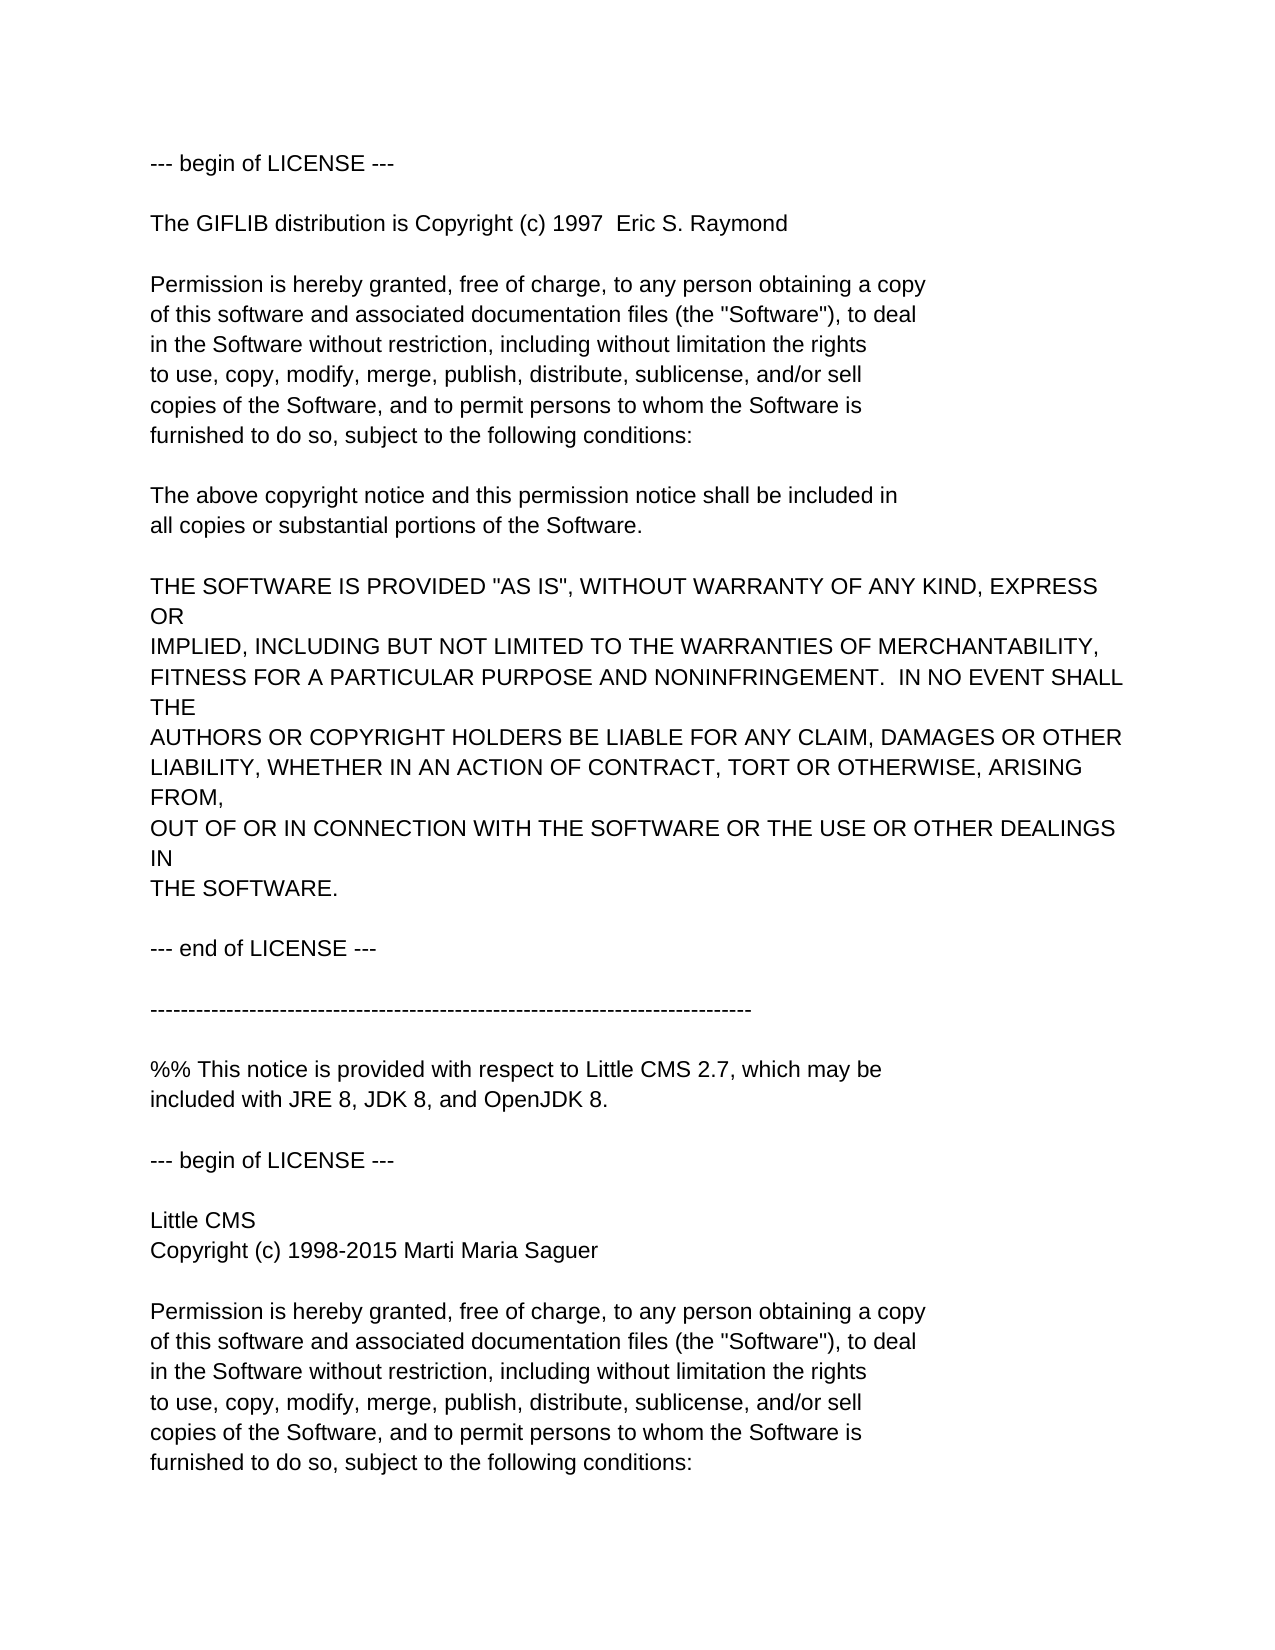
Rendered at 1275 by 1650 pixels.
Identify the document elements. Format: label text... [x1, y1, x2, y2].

text IMPLIED, INCLUDING BUT NOT LIMITED TO THE WARRANTIES OF MERCHANTABILITY, [150, 633, 1125, 660]
text to use, copy, modify, merge, publish, distribute, sublicense, and/or sell [150, 1388, 1125, 1415]
text ------------------------------------------------------------------------------- [150, 996, 1125, 1022]
text %% This notice is provided with respect to Little CMS 2.7, which may be [150, 1056, 1125, 1083]
text AUTHORS OR COPYRIGHT HOLDERS BE LIABLE FOR ANY CLAIM, DAMAGES OR OTHER [150, 724, 1125, 750]
text copies of the Software, and to permit persons to whom the Software is [150, 392, 1125, 418]
text THE SOFTWARE. [150, 875, 1125, 901]
text Permission is hereby granted, free of charge, to any person obtaining a copy [150, 1298, 1125, 1324]
text --- begin of LICENSE --- [150, 1147, 1125, 1173]
text in the Software without restriction, including without limitation the rights [150, 1358, 1125, 1385]
text THE SOFTWARE IS PROVIDED "AS IS", WITHOUT WARRANTY OF ANY KIND, EXPRESS OR [150, 573, 1125, 629]
text furnished to do so, subject to the following conditions: [150, 422, 1125, 448]
text included with JRE 8, JDK 8, and OpenJDK 8. [150, 1086, 1125, 1113]
text all copies or substantial portions of the Software. [150, 512, 1125, 539]
text copies of the Software, and to permit persons to whom the Software is [150, 1419, 1125, 1445]
text Little CMS [150, 1207, 1125, 1234]
text furnished to do so, subject to the following conditions: [150, 1449, 1125, 1475]
text OUT OF OR IN CONNECTION WITH THE SOFTWARE OR THE USE OR OTHER DEALINGS IN [150, 814, 1125, 871]
text Copyright (c) 1998-2015 Marti Maria Saguer [150, 1237, 1125, 1264]
text The above copyright notice and this permission notice shall be included in [150, 482, 1125, 509]
text Permission is hereby granted, free of charge, to any person obtaining a copy [150, 271, 1125, 297]
text to use, copy, modify, merge, publish, distribute, sublicense, and/or sell [150, 361, 1125, 388]
text --- begin of LICENSE --- [150, 150, 1125, 176]
text The GIFLIB distribution is Copyright (c) 1997 Eric S. Raymond [150, 210, 1125, 237]
text of this software and associated documentation files (the "Software"), to deal [150, 1328, 1125, 1354]
text in the Software without restriction, including without limitation the rights [150, 331, 1125, 358]
text LIABILITY, WHETHER IN AN ACTION OF CONTRACT, TORT OR OTHERWISE, ARISING FROM, [150, 754, 1125, 811]
text FITNESS FOR A PARTICULAR PURPOSE AND NONINFRINGEMENT. IN NO EVENT SHALL THE [150, 663, 1125, 720]
text --- end of LICENSE --- [150, 935, 1125, 962]
text of this software and associated documentation files (the "Software"), to deal [150, 301, 1125, 327]
